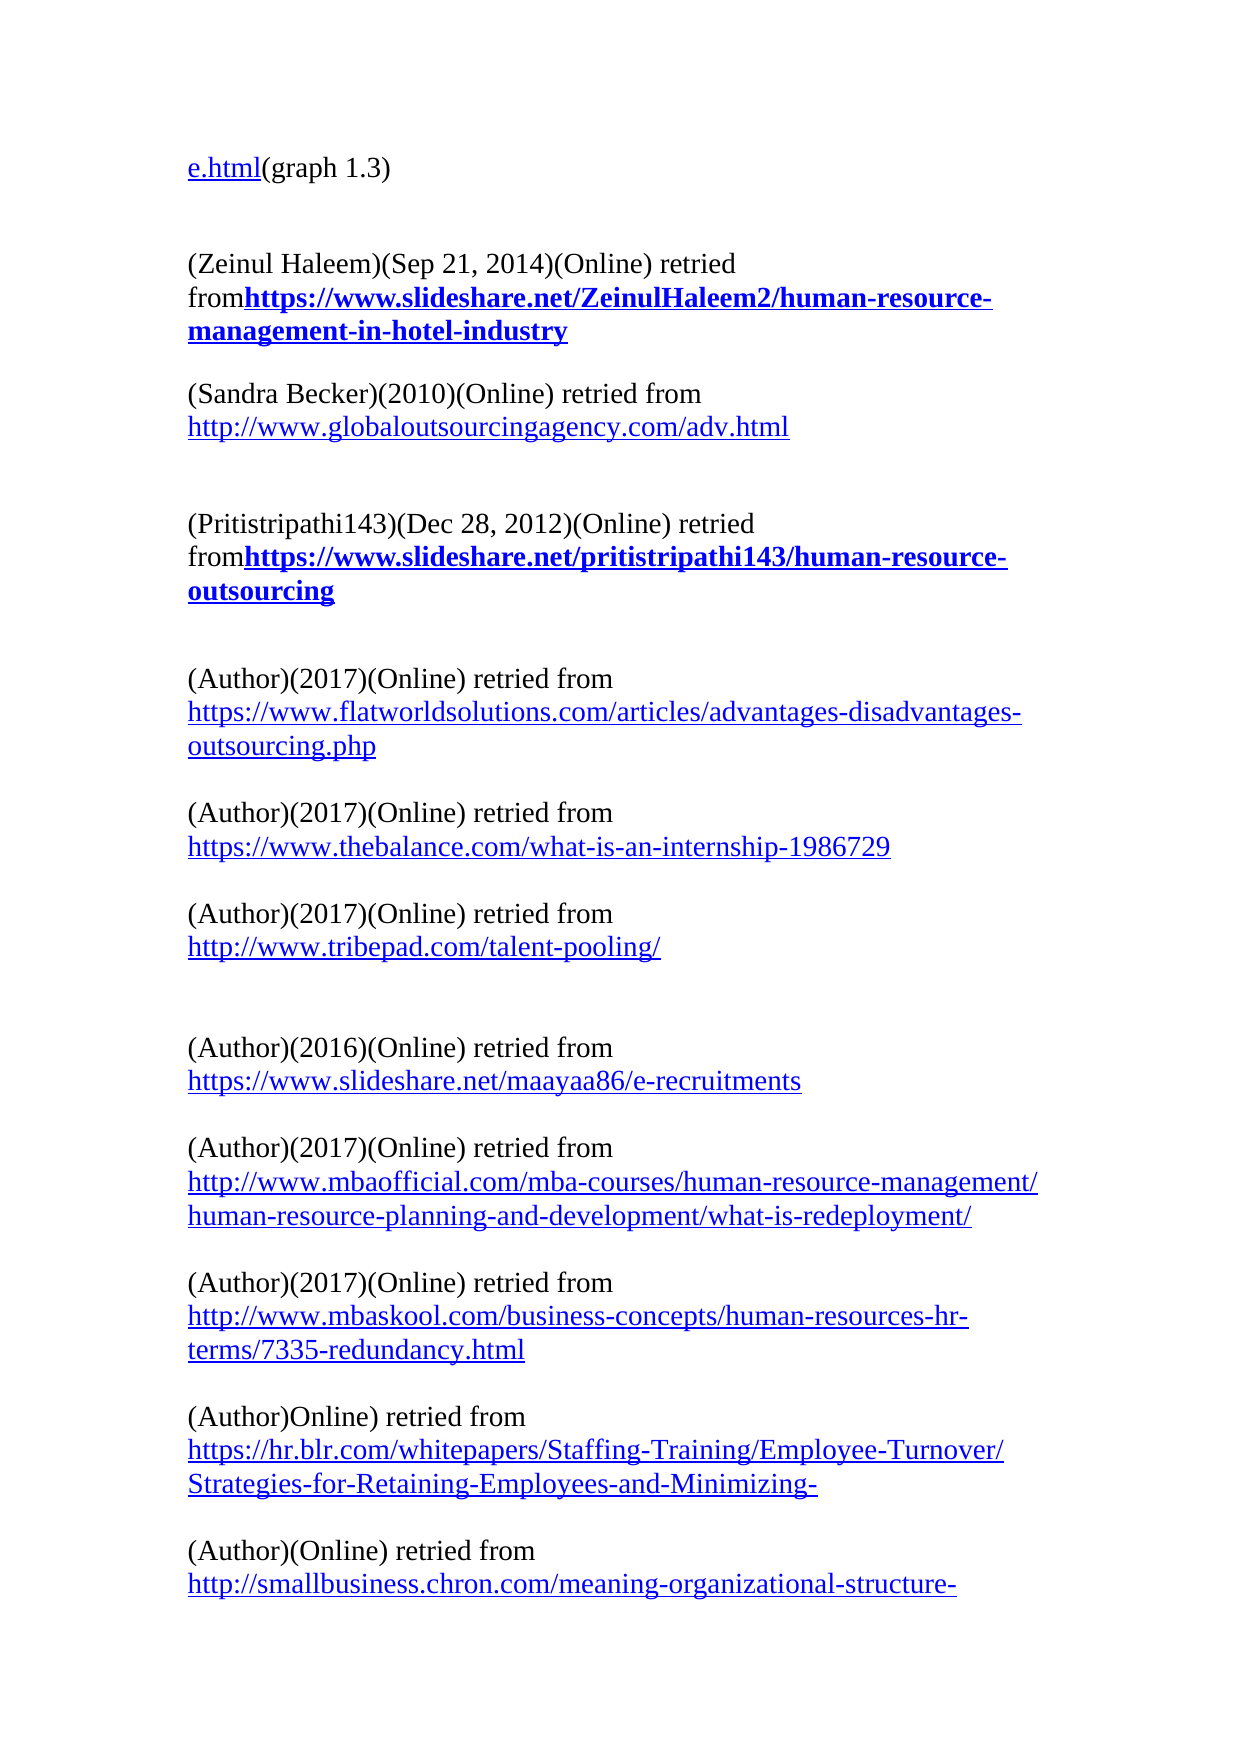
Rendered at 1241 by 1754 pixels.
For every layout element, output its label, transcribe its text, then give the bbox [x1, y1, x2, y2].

text (Author)(2016)(Online) retried from [187, 1030, 1053, 1063]
text http://www.tribepad.com/talent-pooling/ [187, 929, 1053, 963]
text (Author)(2017)(Online) retried from [187, 1131, 1053, 1164]
text (Author)(2017)(Online) retried from [187, 661, 1053, 694]
text https://www.slideshare.net/maayaa86/e-recruitments [187, 1063, 1053, 1097]
subtitle (Zeinul Haleem)(Sep 21, 2014)(Online) retried fromhttps://www.slideshare.net/ZeinulHaleem2/human-resource-management-in-hotel-industry [187, 246, 1053, 347]
text (Author)(2017)(Online) retried from [187, 1265, 1053, 1298]
text (Author)Online) retried from [187, 1399, 1053, 1432]
text http://www.mbaofficial.com/mba-courses/human-resource-management/human-resource-planning-and-development/what-is-redeployment/ [187, 1164, 1053, 1231]
text (Sandra Becker)(2010)(Online) retried from http://www.globaloutsourcingagency.com/adv.html [187, 376, 1053, 443]
text (Author)(Online) retried from [187, 1533, 1053, 1567]
text (Author)(2017)(Online) retried from [187, 896, 1053, 929]
text (Author)(2017)(Online) retried from [187, 795, 1053, 829]
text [187, 150, 1053, 183]
text https://www.thebalance.com/what-is-an-internship-1986729 [187, 829, 1053, 862]
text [187, 1567, 1053, 1600]
text http://www.mbaskool.com/business-concepts/human-resources-hr-terms/7335-redundancy.html [187, 1298, 1053, 1365]
text https://www.flatworldsolutions.com/articles/advantages-disadvantages-outsourcing.php [187, 694, 1053, 762]
subtitle (Pritistripathi143)(Dec 28, 2012)(Online) retried fromhttps://www.slideshare.net/pritistripathi143/human-resource-outsourcing [187, 506, 1053, 606]
text https://hr.blr.com/whitepapers/Staffing-Training/Employee-Turnover/Strategies-for-Retaining-Employees-and-Minimizing- [187, 1432, 1053, 1499]
